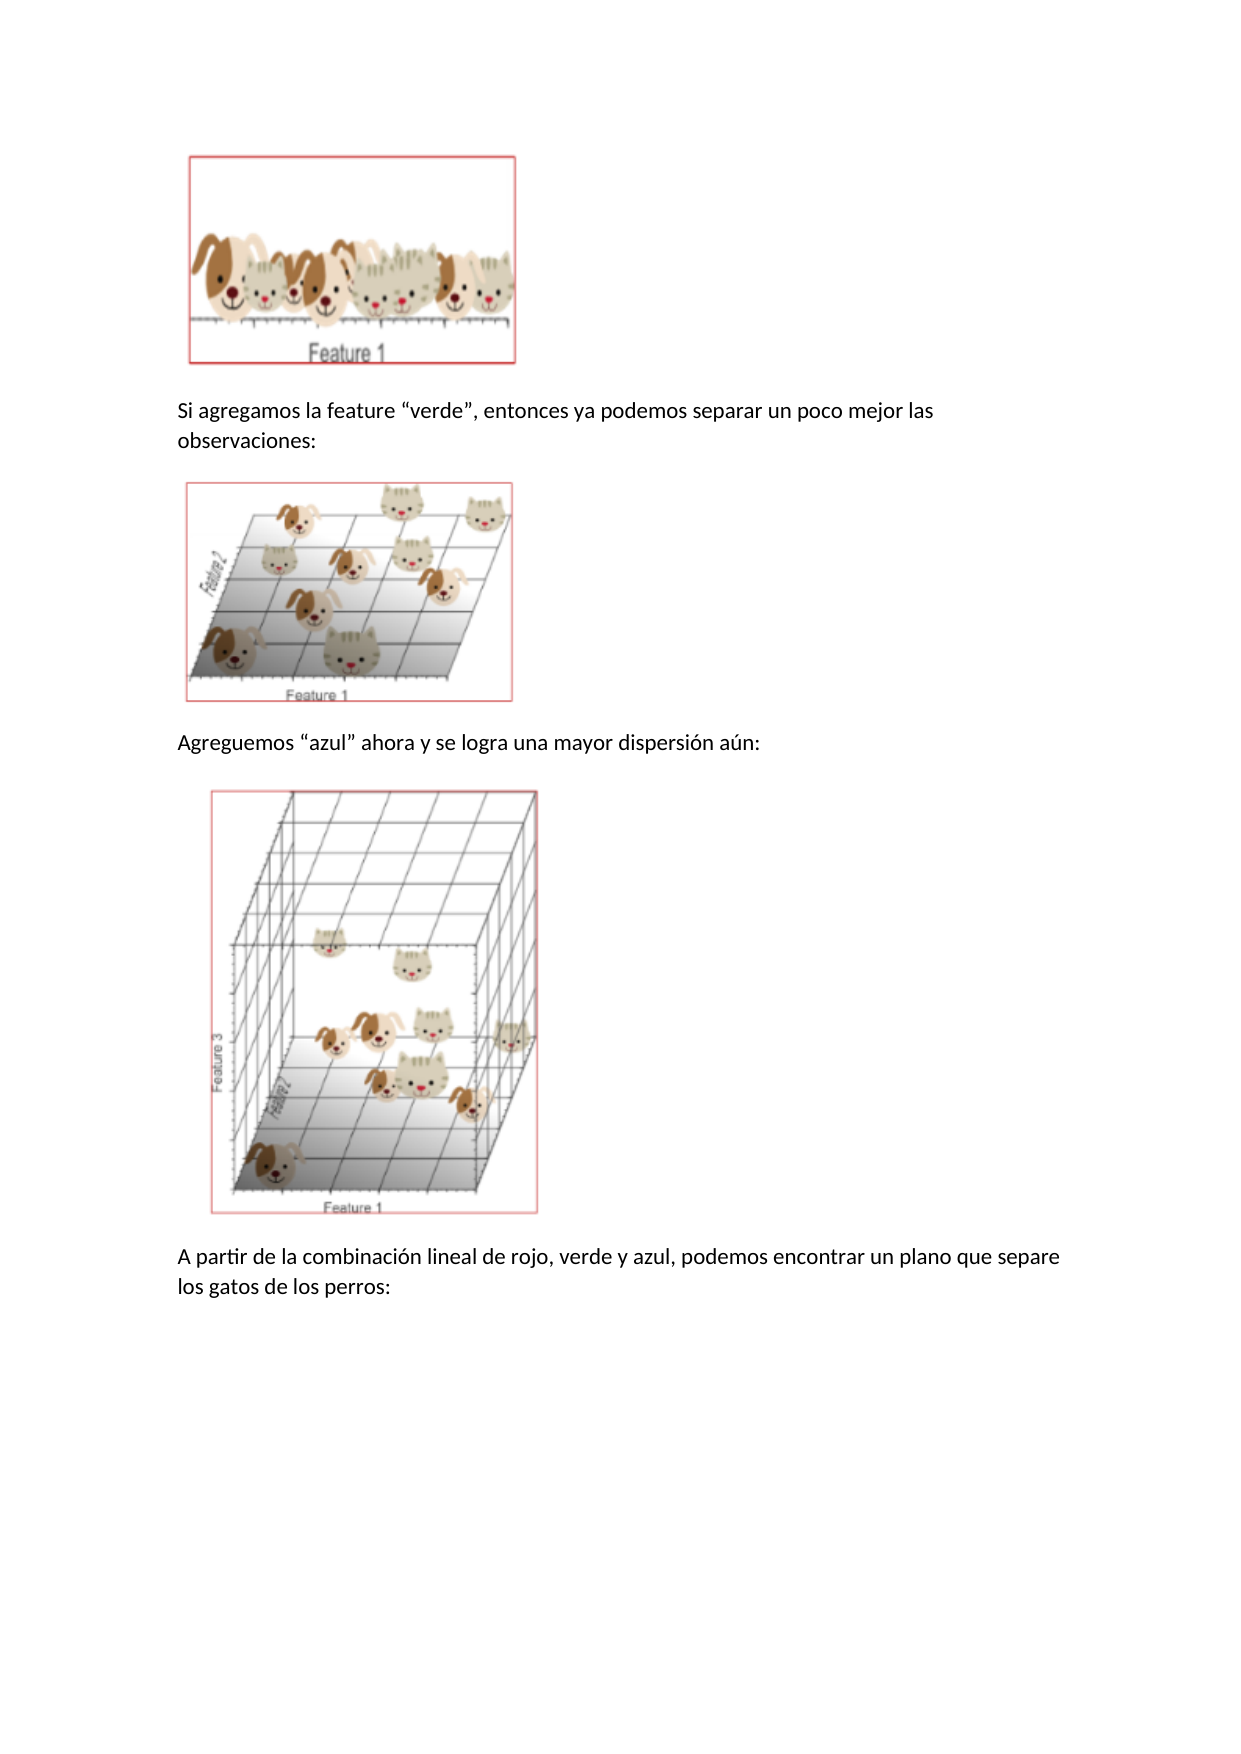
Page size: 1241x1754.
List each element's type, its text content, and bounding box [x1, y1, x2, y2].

picture [177, 775, 554, 1224]
text A partir de la combinación lineal de rojo, verde y azul, podemos encontrar un plano que separe los gatos de los perros: [177, 1242, 1063, 1301]
text Si agregamos la feature “verde”, entonces ya podemos separar un poco mejor las observaciones: [177, 396, 1063, 454]
picture [177, 147, 529, 378]
text Agreguemos “azul” ahora y se logra una mayor dispersión aún: [177, 728, 1063, 756]
picture [177, 473, 532, 710]
